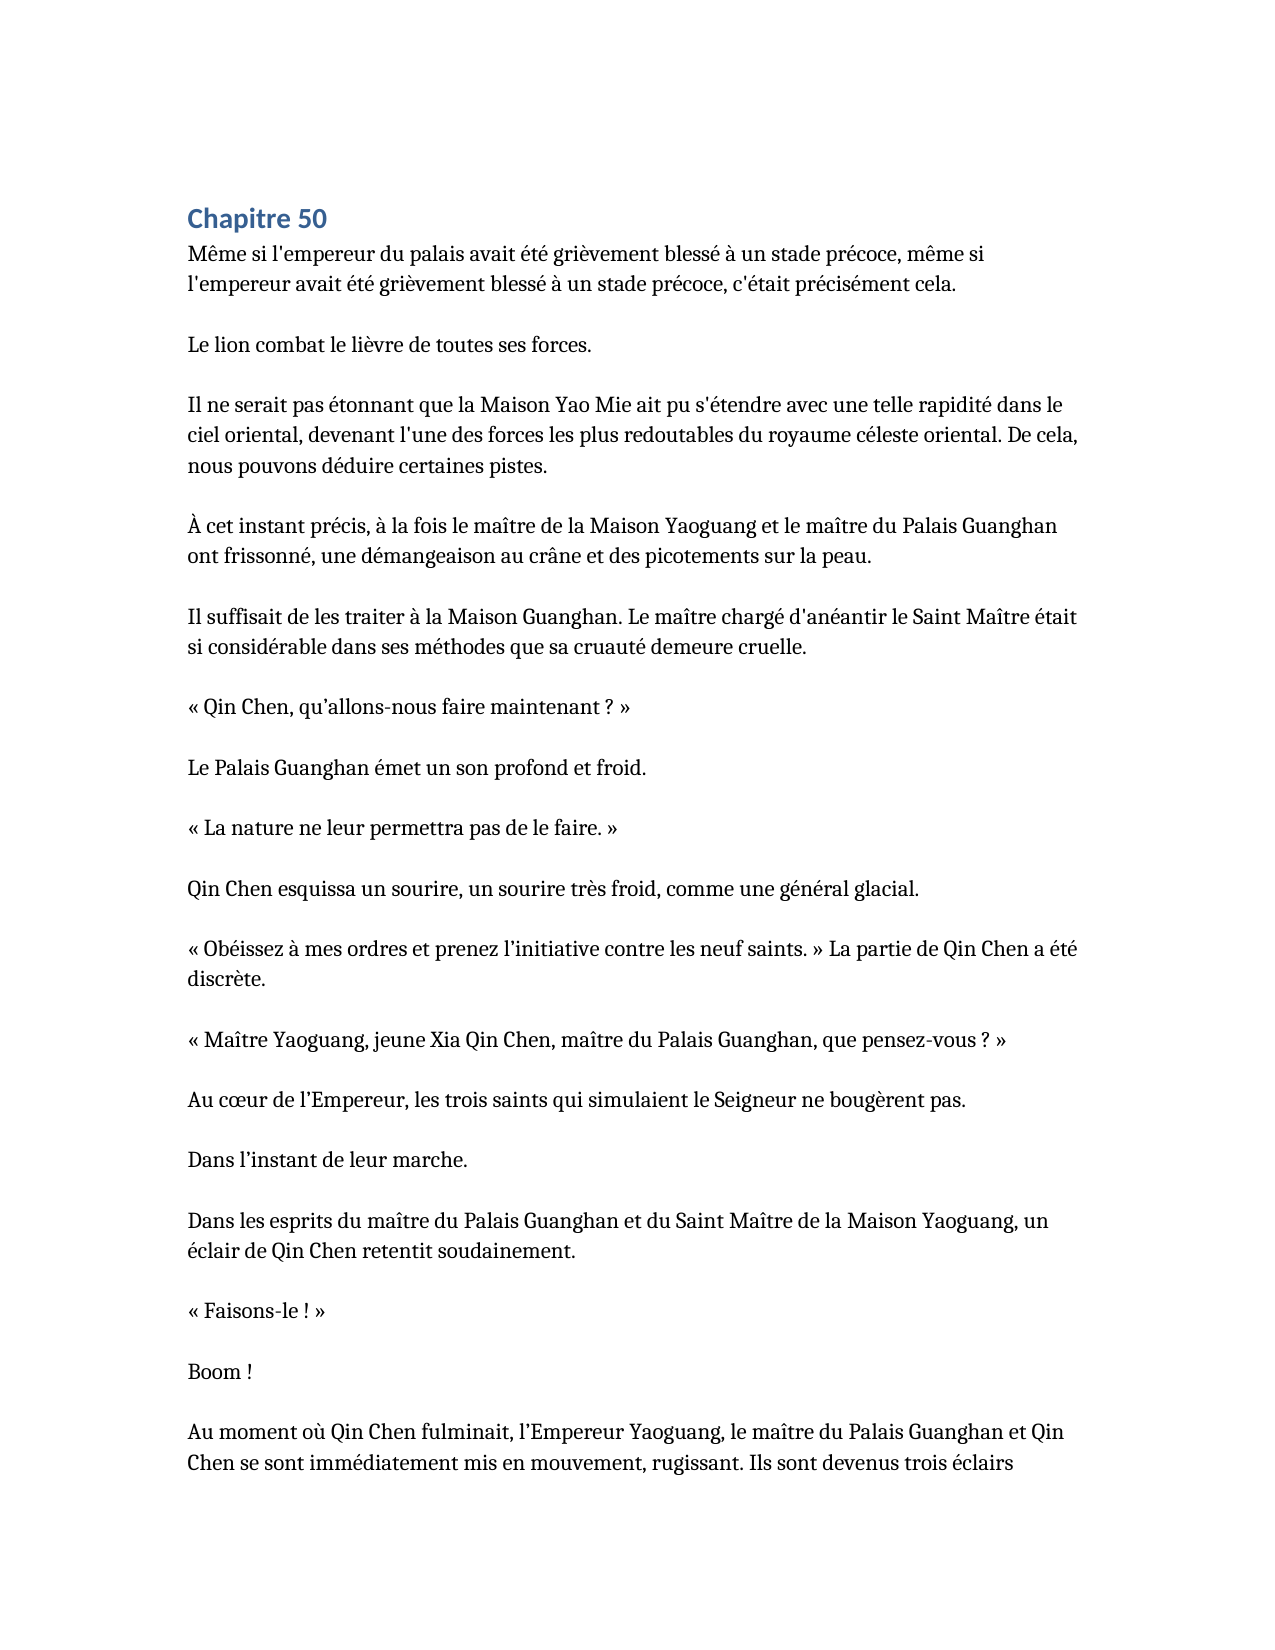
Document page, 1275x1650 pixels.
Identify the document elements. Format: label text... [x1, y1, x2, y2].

subtitle Chapitre 50 [187, 200, 1087, 236]
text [187, 241, 1087, 1476]
